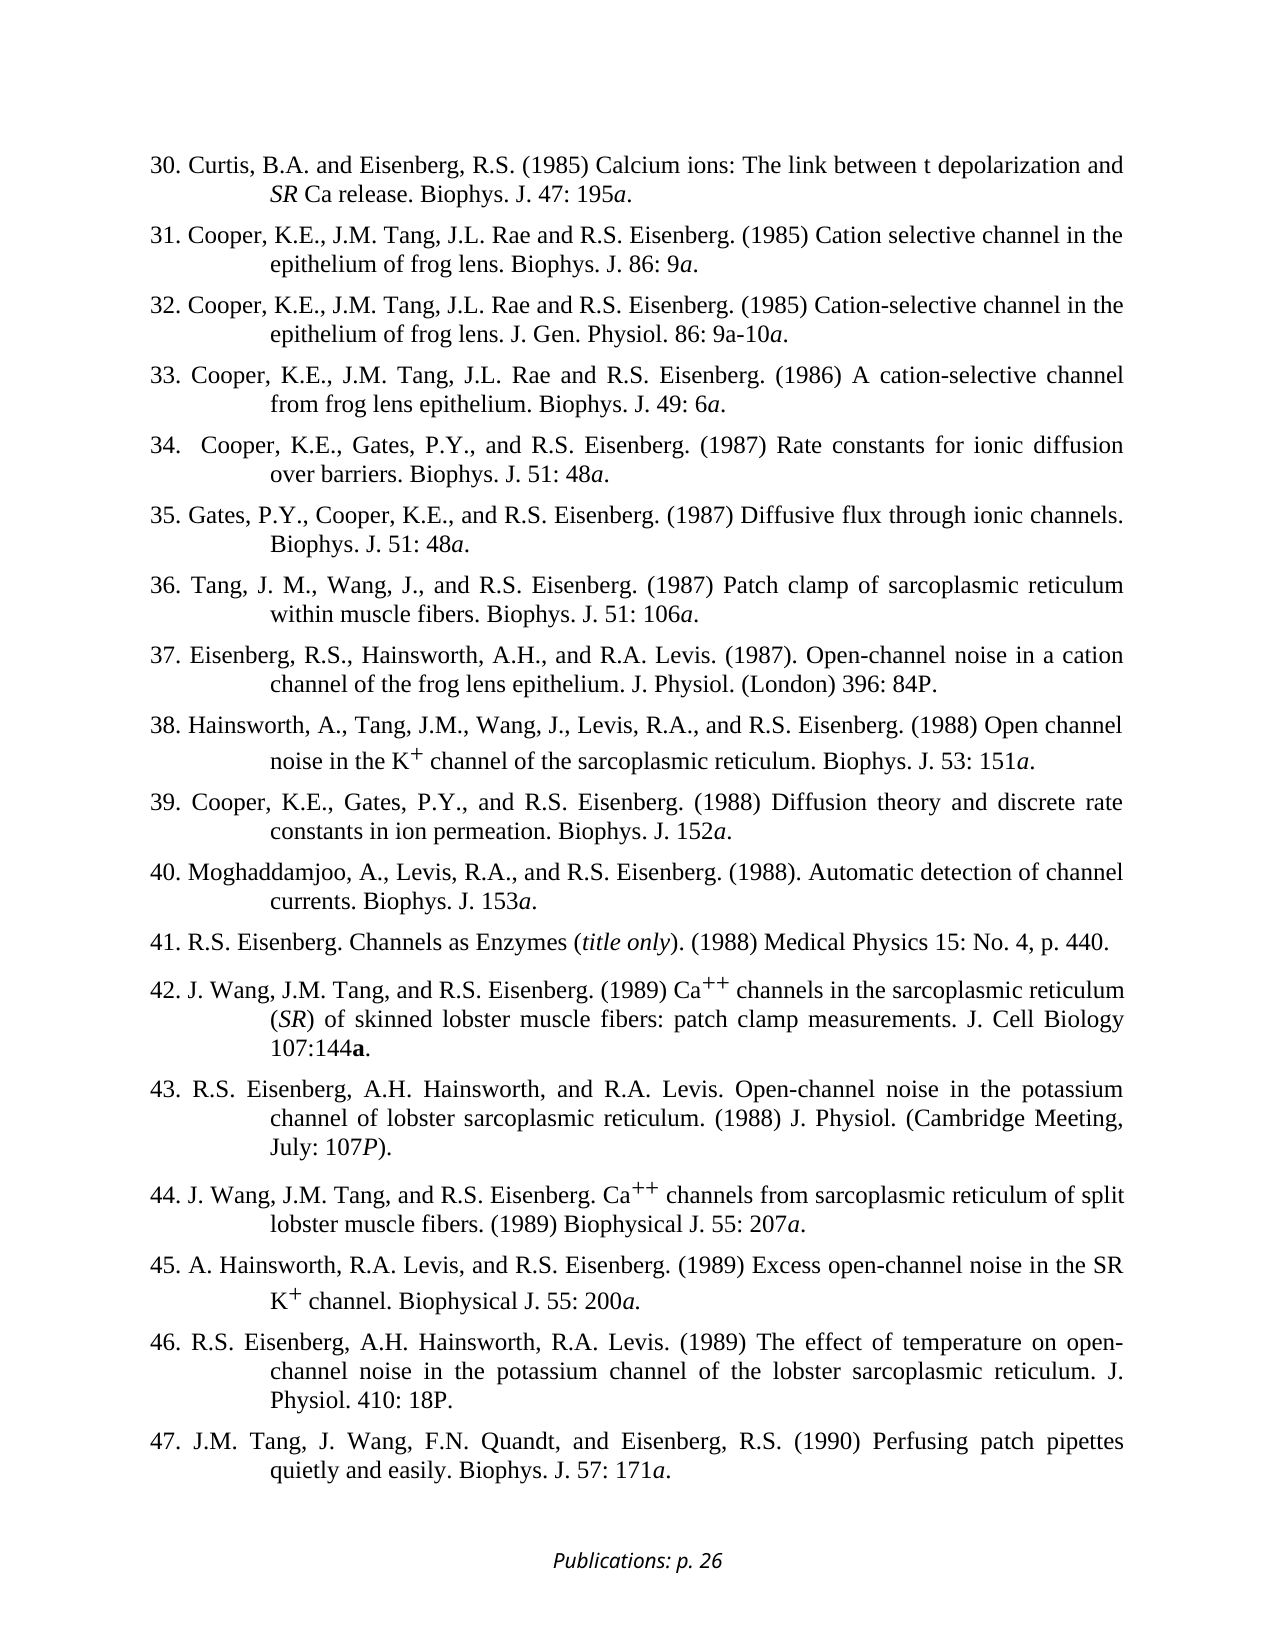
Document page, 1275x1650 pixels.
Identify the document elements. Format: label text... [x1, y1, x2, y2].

text 36. Tang, J. M., Wang, J., and R.S. Eisenberg. (1987) Patch clamp of sarcoplasmic reticulum within muscle fibers. Biophys. J. 51: 106a. [150, 570, 1125, 627]
text 44. J. Wang, J.M. Tang, and R.S. Eisenberg. Ca++ channels from sarcoplasmic reticulum of split lobster muscle fibers. (1989) Biophysical J. 55: 207a. [150, 1173, 1125, 1238]
text 41. R.S. Eisenberg. Channels as Enzymes (title only). (1988) Medical Physics 15: No. 4, p. 440. [150, 927, 1125, 956]
text 34. Cooper, K.E., Gates, P.Y., and R.S. Eisenberg. (1987) Rate constants for ionic diffusion over barriers. Biophys. J. 51: 48a. [150, 430, 1125, 487]
text 43. R.S. Eisenberg, A.H. Hainsworth, and R.A. Levis. Open-channel noise in the potassium channel of lobster sarcoplasmic reticulum. (1988) J. Physiol. (Cambridge Meeting, July: 107P). [150, 1074, 1125, 1161]
text 32. Cooper, K.E., J.M. Tang, J.L. Rae and R.S. Eisenberg. (1985) Cation-selective channel in the epithelium of frog lens. J. Gen. Physiol. 86: 9a-10a. [150, 290, 1125, 347]
text 37. Eisenberg, R.S., Hainsworth, A.H., and R.A. Levis. (1987). Open-channel noise in a cation channel of the frog lens epithelium. J. Physiol. (London) 396: 84P. [150, 640, 1125, 697]
text 38. Hainsworth, A., Tang, J.M., Wang, J., Levis, R.A., and R.S. Eisenberg. (1988) Open channel noise in the K+ channel of the sarcoplasmic reticulum. Biophys. J. 53: 151a. [150, 710, 1125, 775]
text 31. Cooper, K.E., J.M. Tang, J.L. Rae and R.S. Eisenberg. (1985) Cation selective channel in the epithelium of frog lens. Biophys. J. 86: 9a. [150, 220, 1125, 277]
text 35. Gates, P.Y., Cooper, K.E., and R.S. Eisenberg. (1987) Diffusive flux through ionic channels. Biophys. J. 51: 48a. [150, 500, 1125, 557]
text 45. A. Hainsworth, R.A. Levis, and R.S. Eisenberg. (1989) Excess open-channel noise in the SR K+ channel. Biophysical J. 55: 200a. [150, 1250, 1125, 1315]
text 39. Cooper, K.E., Gates, P.Y., and R.S. Eisenberg. (1988) Diffusion theory and discrete rate constants in ion permeation. Biophys. J. 152a. [150, 787, 1125, 845]
text 30. Curtis, B.A. and Eisenberg, R.S. (1985) Calcium ions: The link between t depolarization and SR Ca release. Biophys. J. 47: 195a. [150, 150, 1125, 207]
text 40. Moghaddamjoo, A., Levis, R.A., and R.S. Eisenberg. (1988). Automatic detection of channel currents. Biophys. J. 153a. [150, 857, 1125, 915]
text 33. Cooper, K.E., J.M. Tang, J.L. Rae and R.S. Eisenberg. (1986) A cation-selective channel from frog lens epithelium. Biophys. J. 49: 6a. [150, 360, 1125, 417]
text 42. J. Wang, J.M. Tang, and R.S. Eisenberg. (1989) Ca++ channels in the sarcoplasmic reticulum (SR) of skinned lobster muscle fibers: patch clamp measurements. J. Cell Biology 107:144a. [150, 968, 1125, 1062]
text 47. J.M. Tang, J. Wang, F.N. Quandt, and Eisenberg, R.S. (1990) Perfusing patch pipettes quietly and easily. Biophys. J. 57: 171a. [150, 1426, 1125, 1484]
text 46. R.S. Eisenberg, A.H. Hainsworth, R.A. Levis. (1989) The effect of temperature on open-channel noise in the potassium channel of the lobster sarcoplasmic reticulum. J. Physiol. 410: 18P. [150, 1327, 1125, 1414]
